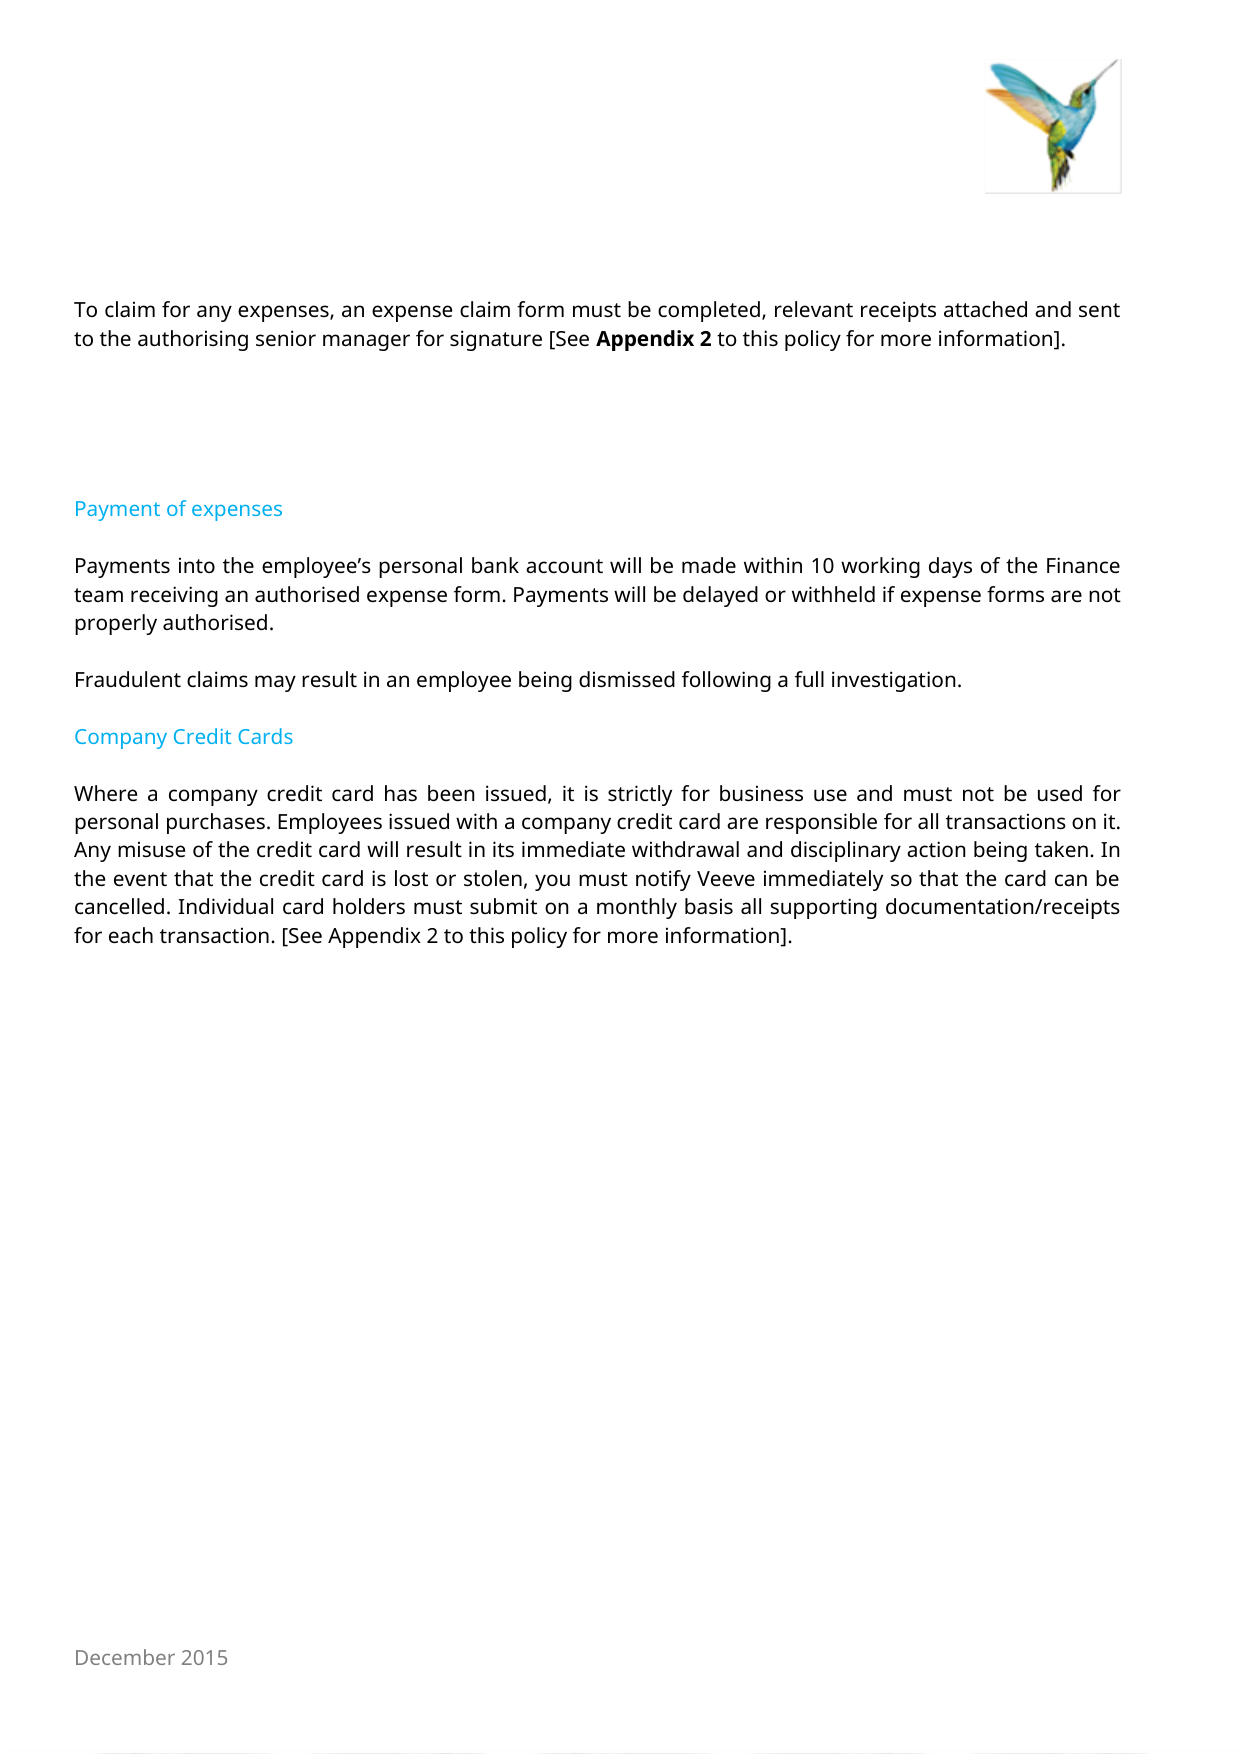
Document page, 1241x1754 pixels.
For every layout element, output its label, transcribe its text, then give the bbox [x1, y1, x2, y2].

picture [1, 1748, 1241, 1754]
picture [984, 59, 1123, 195]
text Company Credit Cards [74, 722, 1122, 750]
text To claim for any expenses, an expense claim form must be completed, relevant receipts attached and sent to the authorising senior manager for signature [See Appendix 2 to this policy for more information]. [74, 295, 1122, 352]
text Payments into the employee’s personal bank account will be made within 10 working days of the Finance team receiving an authorised expense form. Payments will be delayed or withheld if expense forms are not properly authorised. [74, 551, 1122, 637]
text Fraudulent claims may result in an employee being dismissed following a full investigation. [74, 665, 1122, 693]
text Payment of expenses [74, 494, 1122, 523]
text Where a company credit card has been issued, it is strictly for business use and must not be used for personal purchases. Employees issued with a company credit card are responsible for all transactions on it. Any misuse of the credit card will result in its immediate withdrawal and disciplinary action being taken. In the event that the credit card is lost or stolen, you must notify Veeve immediately so that the card can be cancelled. Individual card holders must submit on a monthly basis all supporting documentation/receipts for each transaction. [See Appendix 2 to this policy for more information]. [74, 779, 1122, 949]
